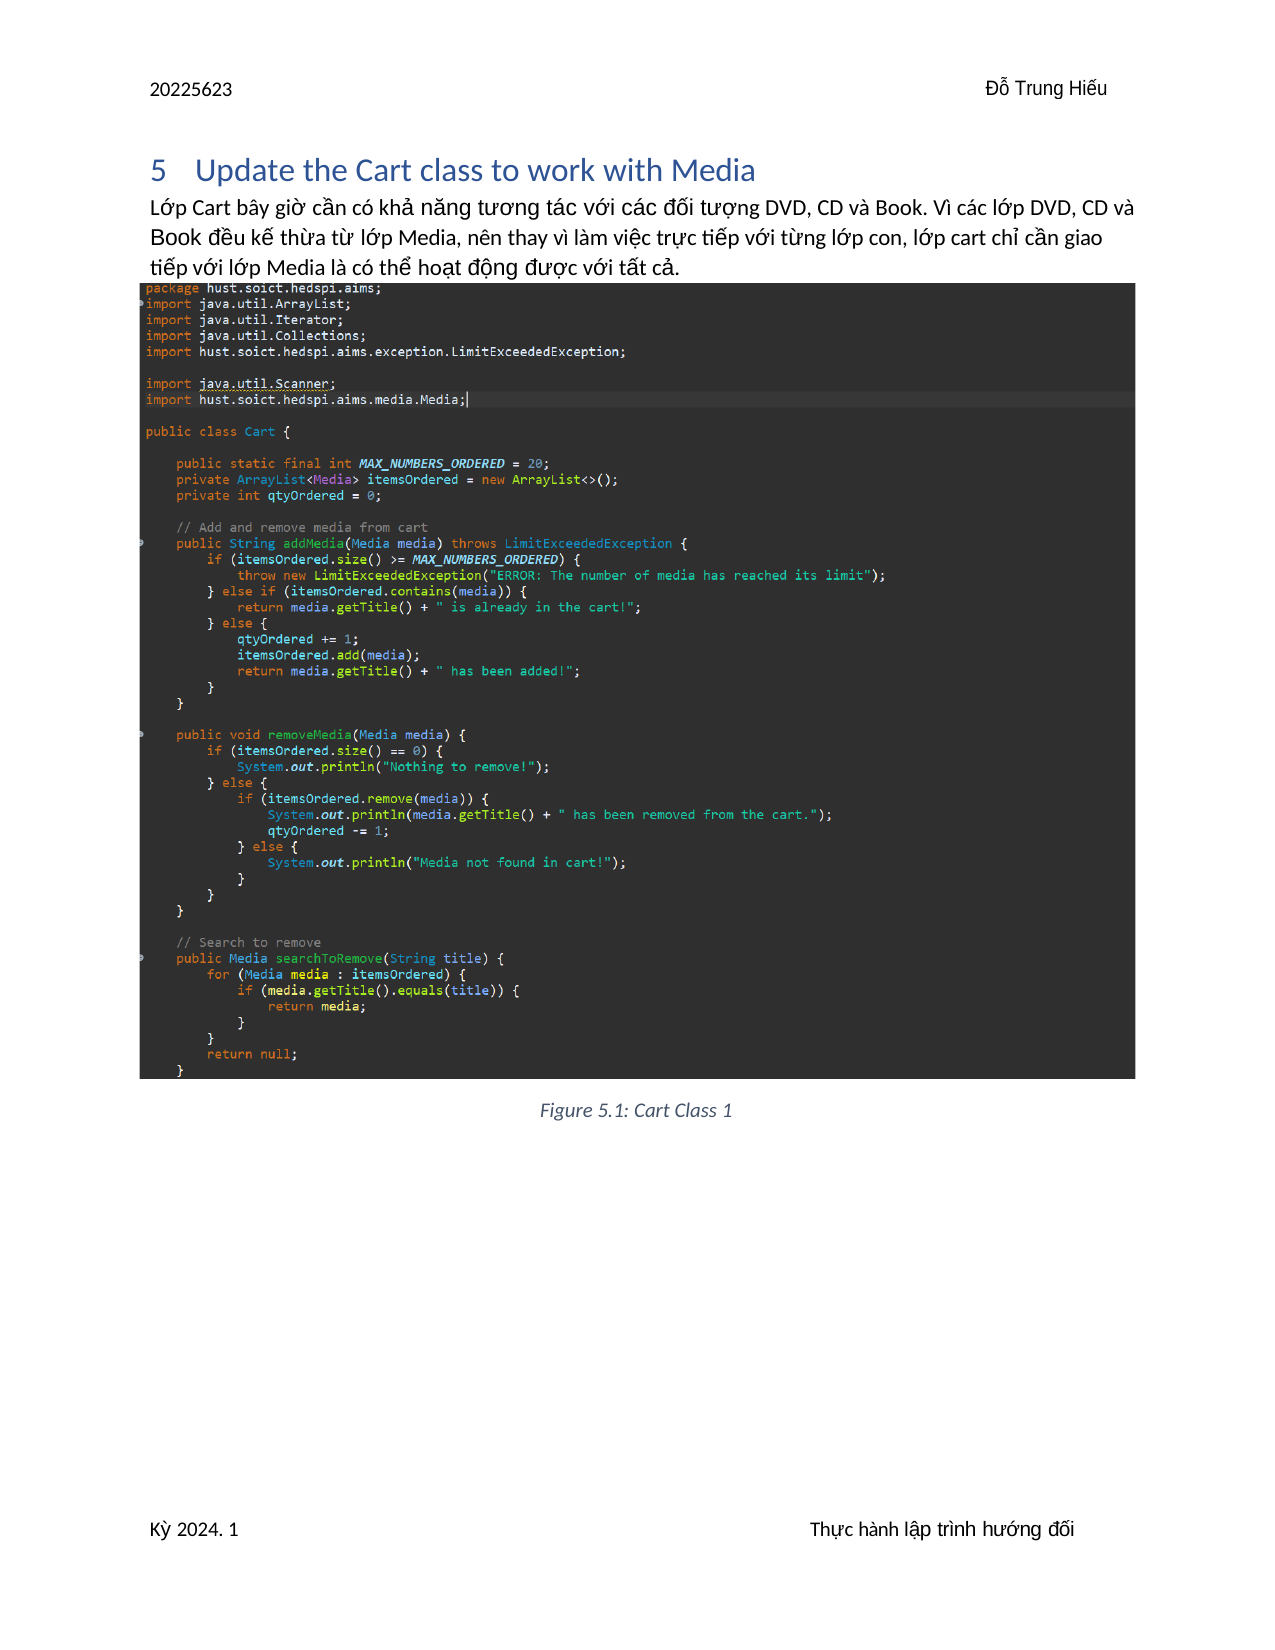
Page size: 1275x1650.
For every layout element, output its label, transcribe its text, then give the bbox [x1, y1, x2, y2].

text Figure 5.1: Cart Class 1 [140, 1098, 1135, 1123]
text Lớp Cart bây giờ cần có khả năng tương tác với các đối tượng DVD, CD và Book. Vì các lớp DVD, CD và Book đều kế thừa từ lớp Media, nên thay vì làm việc trực tiếp với từng lớp con, lớp cart chỉ cần giao tiếp với lớp Media là có thể hoạt động được với tất cả. [150, 193, 1135, 281]
subtitle Update the Cart class to work with Media [150, 149, 1135, 189]
picture [139, 283, 1136, 1079]
